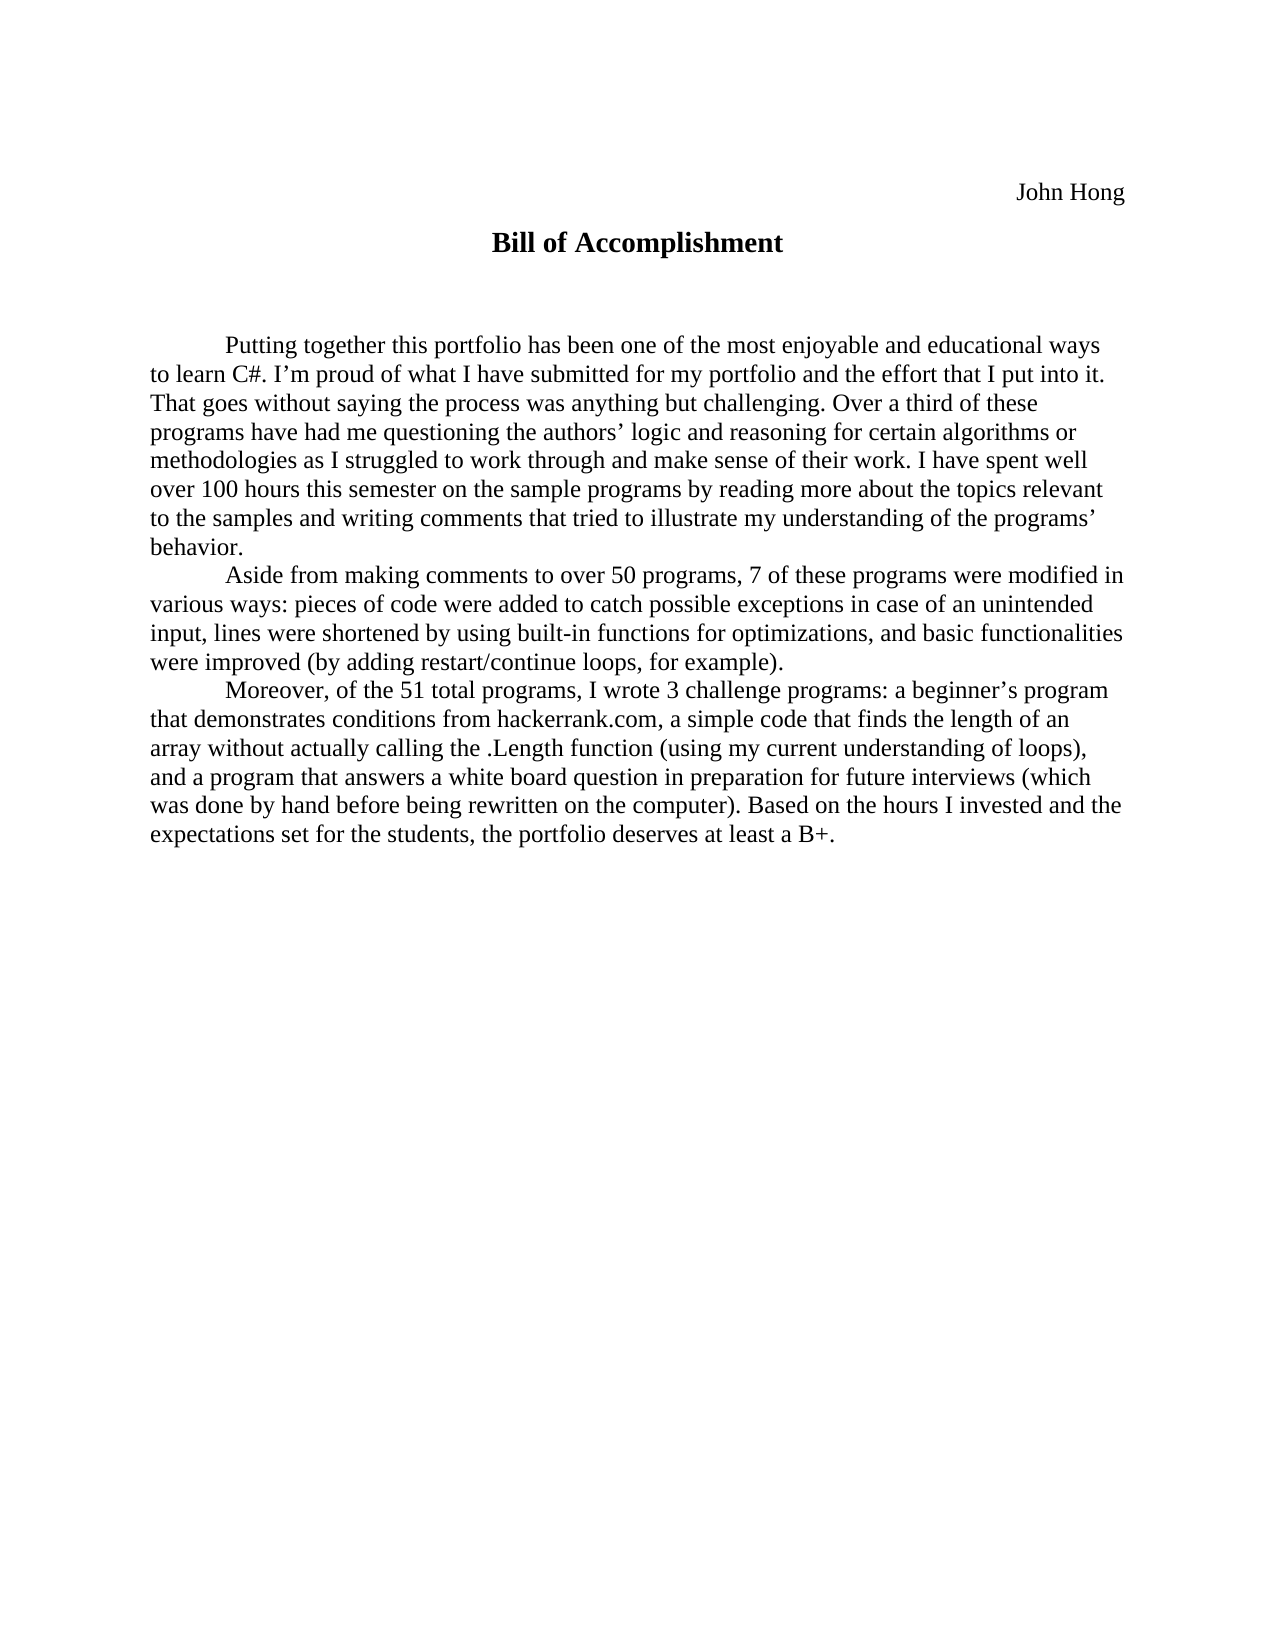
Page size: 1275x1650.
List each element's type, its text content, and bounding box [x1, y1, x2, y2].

text John Hong [150, 177, 1125, 206]
text Moreover, of the 51 total programs, I wrote 3 challenge programs: a beginner’s program that demonstrates conditions from hackerrank.com, a simple code that finds the length of an array without actually calling the .Length function (using my current understanding of loops), and a program that answers a white board question in preparation for future interviews (which was done by hand before being rewritten on the computer). Based on the hours I invested and the expectations set for the students, the portfolio deserves at least a B+. [150, 676, 1125, 848]
text Bill of Accomplishment [150, 225, 1125, 258]
text Aside from making comments to over 50 programs, 7 of these programs were modified in various ways: pieces of code were added to catch possible exceptions in case of an unintended input, lines were shortened by using built-in functions for optimizations, and basic functionalities were improved (by adding restart/continue loops, for example). [150, 561, 1125, 676]
text Putting together this portfolio has been one of the most enjoyable and educational ways to learn C#. I’m proud of what I have submitted for my portfolio and the effort that I put into it. That goes without saying the process was anything but challenging. Over a third of these programs have had me questioning the authors’ logic and reasoning for certain algorithms or methodologies as I struggled to work through and make sense of their work. I have spent well over 100 hours this semester on the sample programs by reading more about the topics relevant to the samples and writing comments that tried to illustrate my understanding of the programs’ behavior. [150, 331, 1125, 561]
